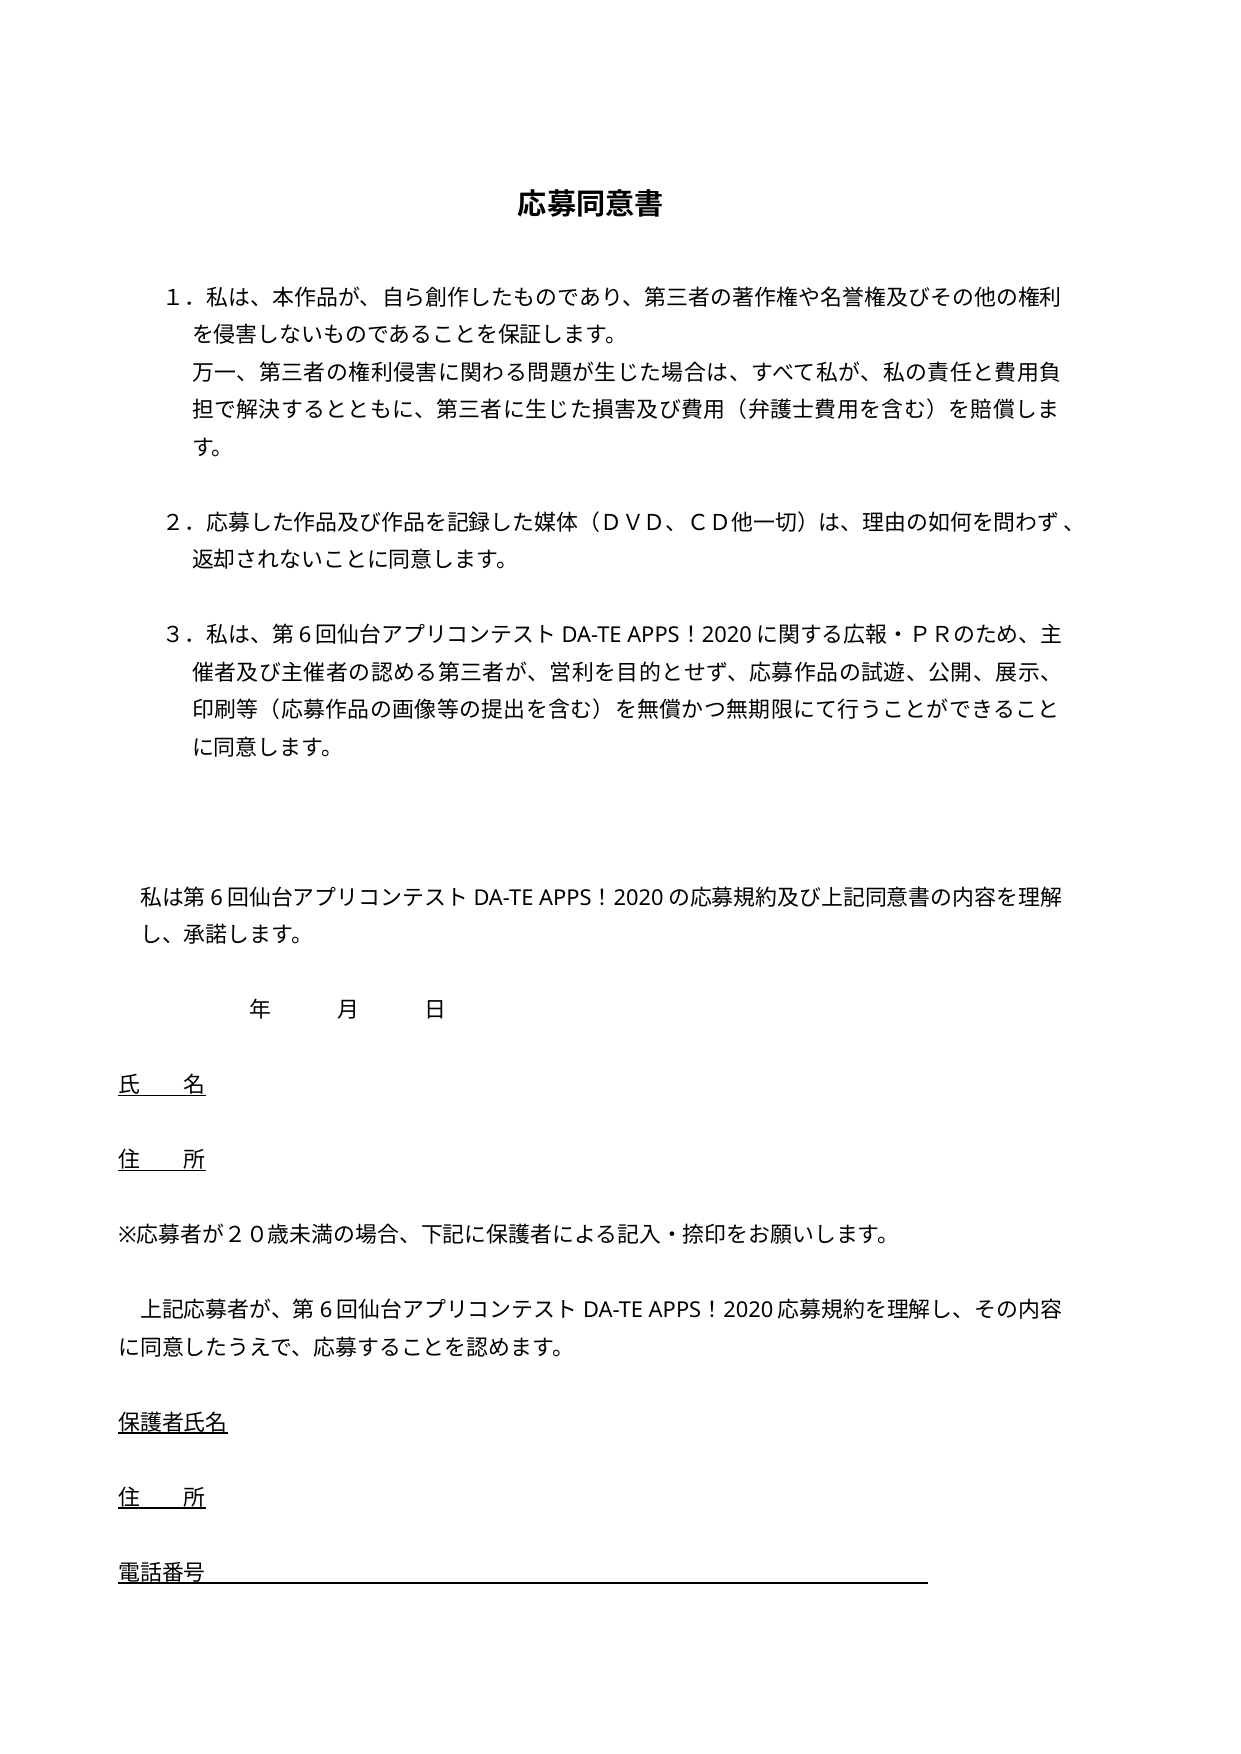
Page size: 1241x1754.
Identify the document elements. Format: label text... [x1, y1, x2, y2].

text 氏 名 [118, 1064, 1063, 1102]
text 保護者氏名 [118, 1402, 1063, 1439]
text ３．私は、第6回仙台アプリコンテスト DA-TE APPS！2020に関する広報・ＰＲのため、主催者及び主催者の認める第三者が、営利を目的とせず、応募作品の試遊、公開、展示、印刷等（応募作品の画像等の提出を含む）を無償かつ無期限にて行うことができることに同意します。 [162, 614, 1063, 764]
text 住 所 [118, 1477, 1063, 1514]
text 年 月 日 [140, 989, 1063, 1027]
text １．私は、本作品が、自ら創作したものであり、第三者の著作権や名誉権及びその他の権利を侵害しないものであることを保証します。 [162, 277, 1063, 352]
text 住 所 [118, 1139, 1063, 1177]
text 万一、第三者の権利侵害に関わる問題が生じた場合は、すべて私が、私の責任と費用負担で解決するとともに、第三者に生じた損害及び費用（弁護士費用を含む）を賠償します。 [192, 352, 1063, 464]
text 私は第6回仙台アプリコンテスト DA-TE APPS！2020の応募規約及び上記同意書の内容を理解し、承諾します。 [140, 877, 1063, 952]
text 応募同意書 [118, 164, 1063, 239]
text ２．応募した作品及び作品を記録した媒体（ＤＶＤ、ＣＤ他一切）は、理由の如何を問わず、返却されないことに同意します。 [162, 502, 1063, 577]
text 上記応募者が、第6回仙台アプリコンテスト DA-TE APPS！2020応募規約を理解し、その内容に同意したうえで、応募することを認めます。 [118, 1289, 1063, 1364]
text ※応募者が２０歳未満の場合、下記に保護者による記入・捺印をお願いします。 [118, 1214, 1063, 1252]
text 電話番号 [118, 1552, 1063, 1589]
